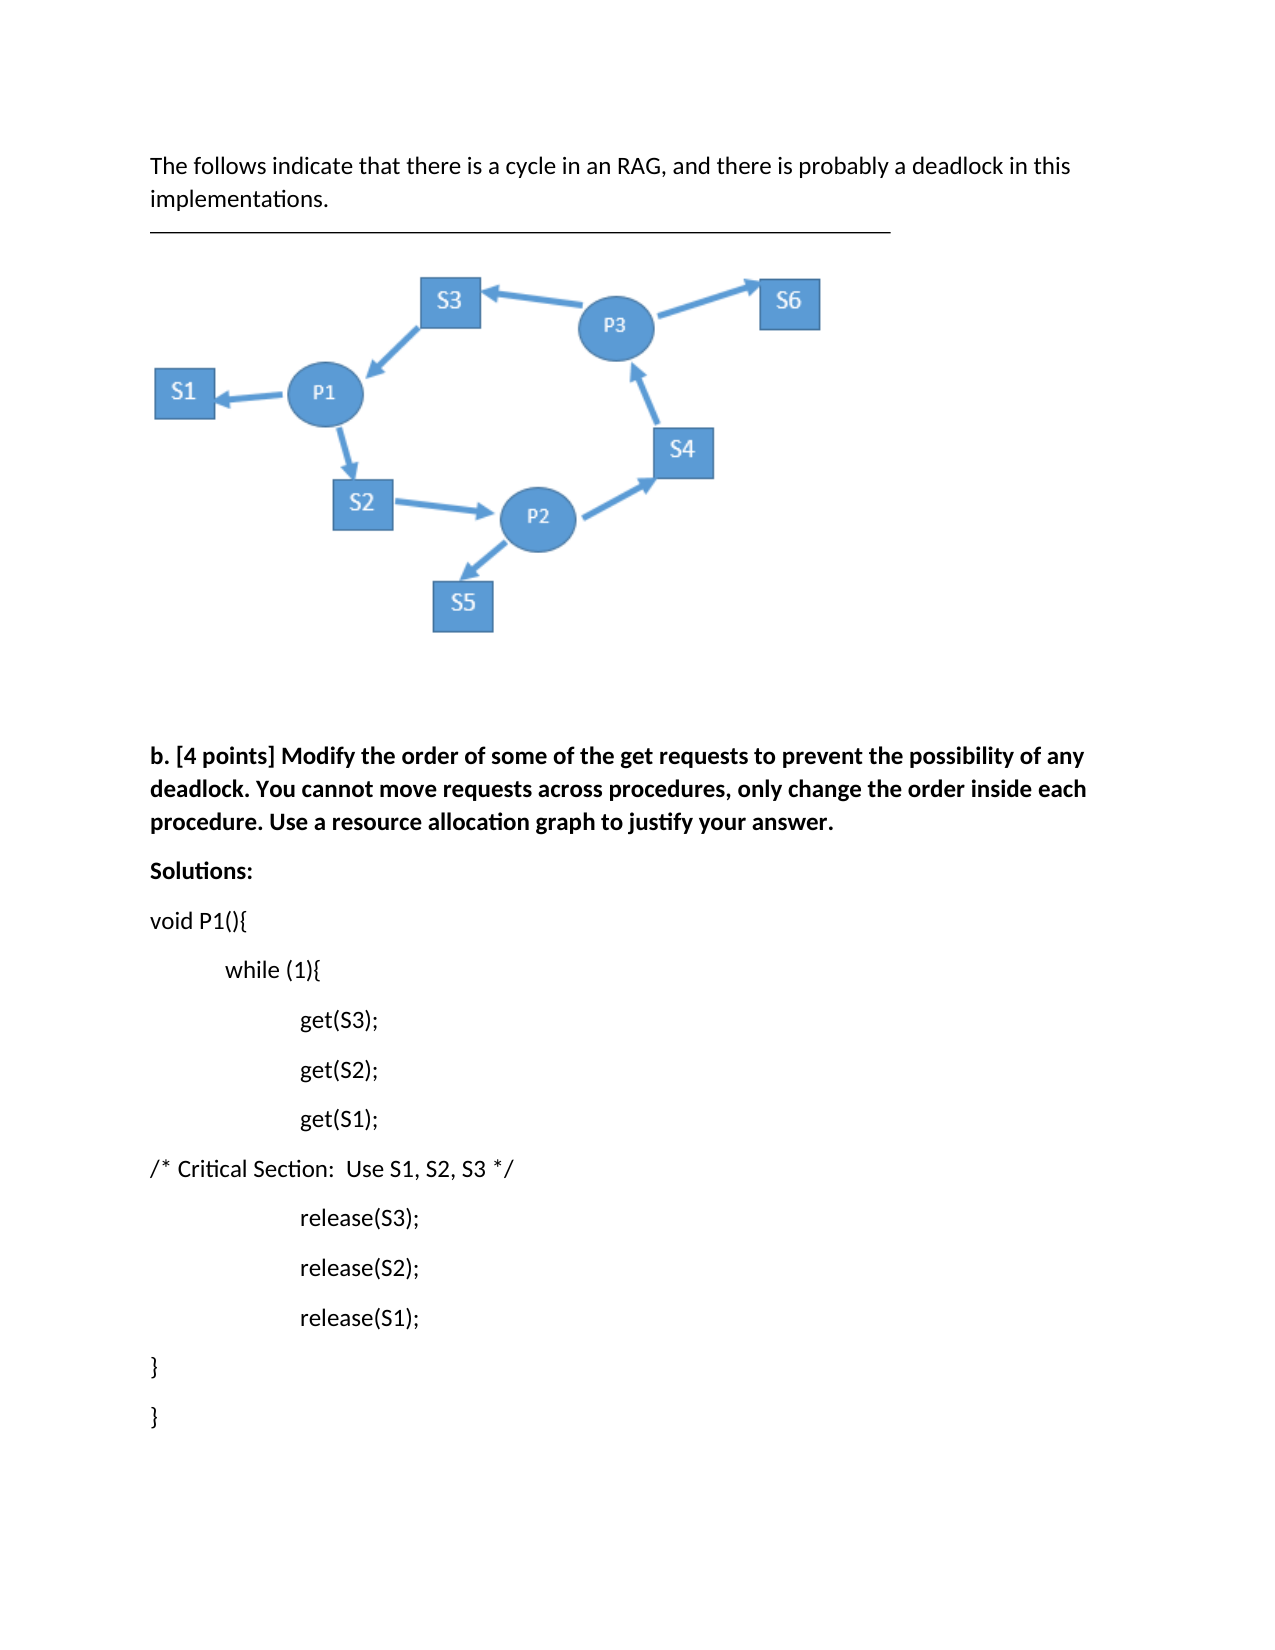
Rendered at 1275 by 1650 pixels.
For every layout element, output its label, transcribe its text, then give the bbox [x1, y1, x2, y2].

text Solutions: [150, 855, 1125, 886]
text release(S1); [300, 1302, 1125, 1332]
text get(S3); [300, 1004, 1125, 1035]
text while (1){ [150, 954, 1125, 985]
text release(S2); [300, 1252, 1125, 1283]
text get(S2); [300, 1054, 1125, 1084]
text /* Critical Section: Use S1, S2, S3 */ [150, 1153, 1125, 1183]
text b. [4 points] Modify the order of some of the get requests to prevent the possibility of any deadlock. You cannot move requests across procedures, only change the order inside each procedure. Use a resource allocation graph to justify your answer. [150, 740, 1125, 836]
text void P1(){ [150, 905, 1125, 936]
text } [150, 1401, 1125, 1431]
text release(S3); [300, 1202, 1125, 1233]
text get(S1); [300, 1103, 1125, 1134]
text The follows indicate that there is a cycle in an RAG, and there is probably a deadlock in this implementations. [150, 150, 1125, 213]
text } [150, 1351, 1125, 1382]
picture [150, 232, 891, 672]
